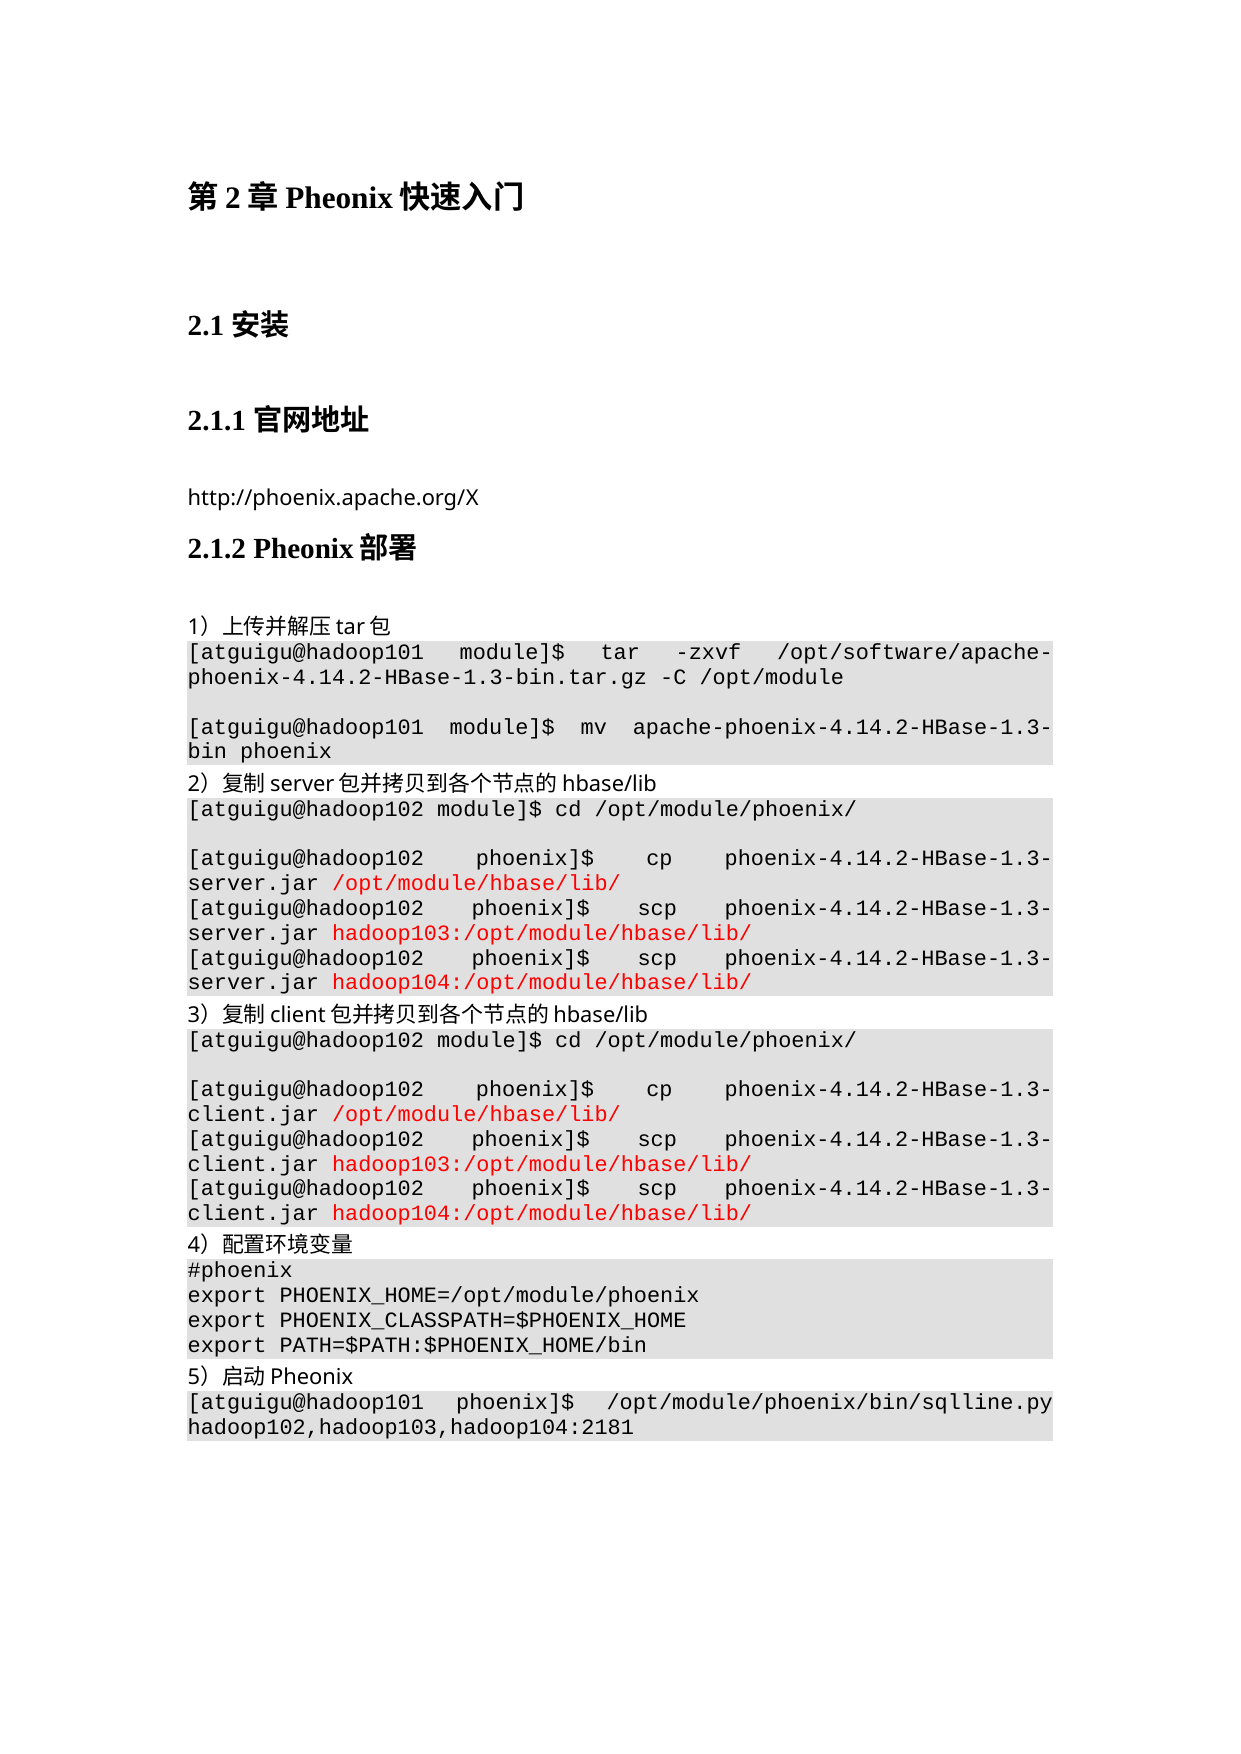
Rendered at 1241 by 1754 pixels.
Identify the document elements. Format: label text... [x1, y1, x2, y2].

text [atguigu@hadoop101 phoenix]$ /opt/module/phoenix/bin/sqlline.py hadoop102,hadoop103,hadoop104:2181 [187, 1391, 1053, 1441]
text [atguigu@hadoop102 module]$ cd /opt/module/phoenix/ [187, 1029, 1053, 1053]
text #phoenix [187, 1259, 1053, 1284]
text [atguigu@hadoop101 module]$ mv apache-phoenix-4.14.2-HBase-1.3-bin phoenix [187, 716, 1053, 765]
text [atguigu@hadoop102 module]$ cd /opt/module/phoenix/ [187, 798, 1053, 823]
text [atguigu@hadoop102 phoenix]$ cp phoenix-4.14.2-HBase-1.3-server.jar /opt/module/hbase/lib/ [187, 847, 1053, 897]
text [atguigu@hadoop102 phoenix]$ cp phoenix-4.14.2-HBase-1.3-client.jar /opt/module/hbase/lib/ [187, 1078, 1053, 1128]
text [atguigu@hadoop102 phoenix]$ scp phoenix-4.14.2-HBase-1.3-server.jar hadoop103:/opt/module/hbase/lib/ [187, 897, 1053, 947]
subtitle 2.1.2 Pheonix部署 [187, 513, 1053, 578]
text [atguigu@hadoop102 phoenix]$ scp phoenix-4.14.2-HBase-1.3-client.jar hadoop104:/opt/module/hbase/lib/ [187, 1177, 1053, 1227]
text [atguigu@hadoop102 phoenix]$ scp phoenix-4.14.2-HBase-1.3-server.jar hadoop104:/opt/module/hbase/lib/ [187, 947, 1053, 996]
subtitle 2.1.1 官网地址 [187, 386, 1053, 451]
text [atguigu@hadoop101 module]$ tar -zxvf /opt/software/apache-phoenix-4.14.2-HBase-1.3-bin.tar.gz -C /opt/module [187, 641, 1053, 691]
subtitle 第2章 Pheonix快速入门 [187, 162, 1053, 227]
text [atguigu@hadoop102 phoenix]$ scp phoenix-4.14.2-HBase-1.3-client.jar hadoop103:/opt/module/hbase/lib/ [187, 1128, 1053, 1177]
text export PHOENIX_HOME=/opt/module/phoenix [187, 1284, 1053, 1309]
text export PHOENIX_CLASSPATH=$PHOENIX_HOME [187, 1309, 1053, 1334]
text export PATH=$PATH:$PHOENIX_HOME/bin [187, 1334, 1053, 1359]
subtitle 2.1 安装 [187, 290, 1053, 355]
